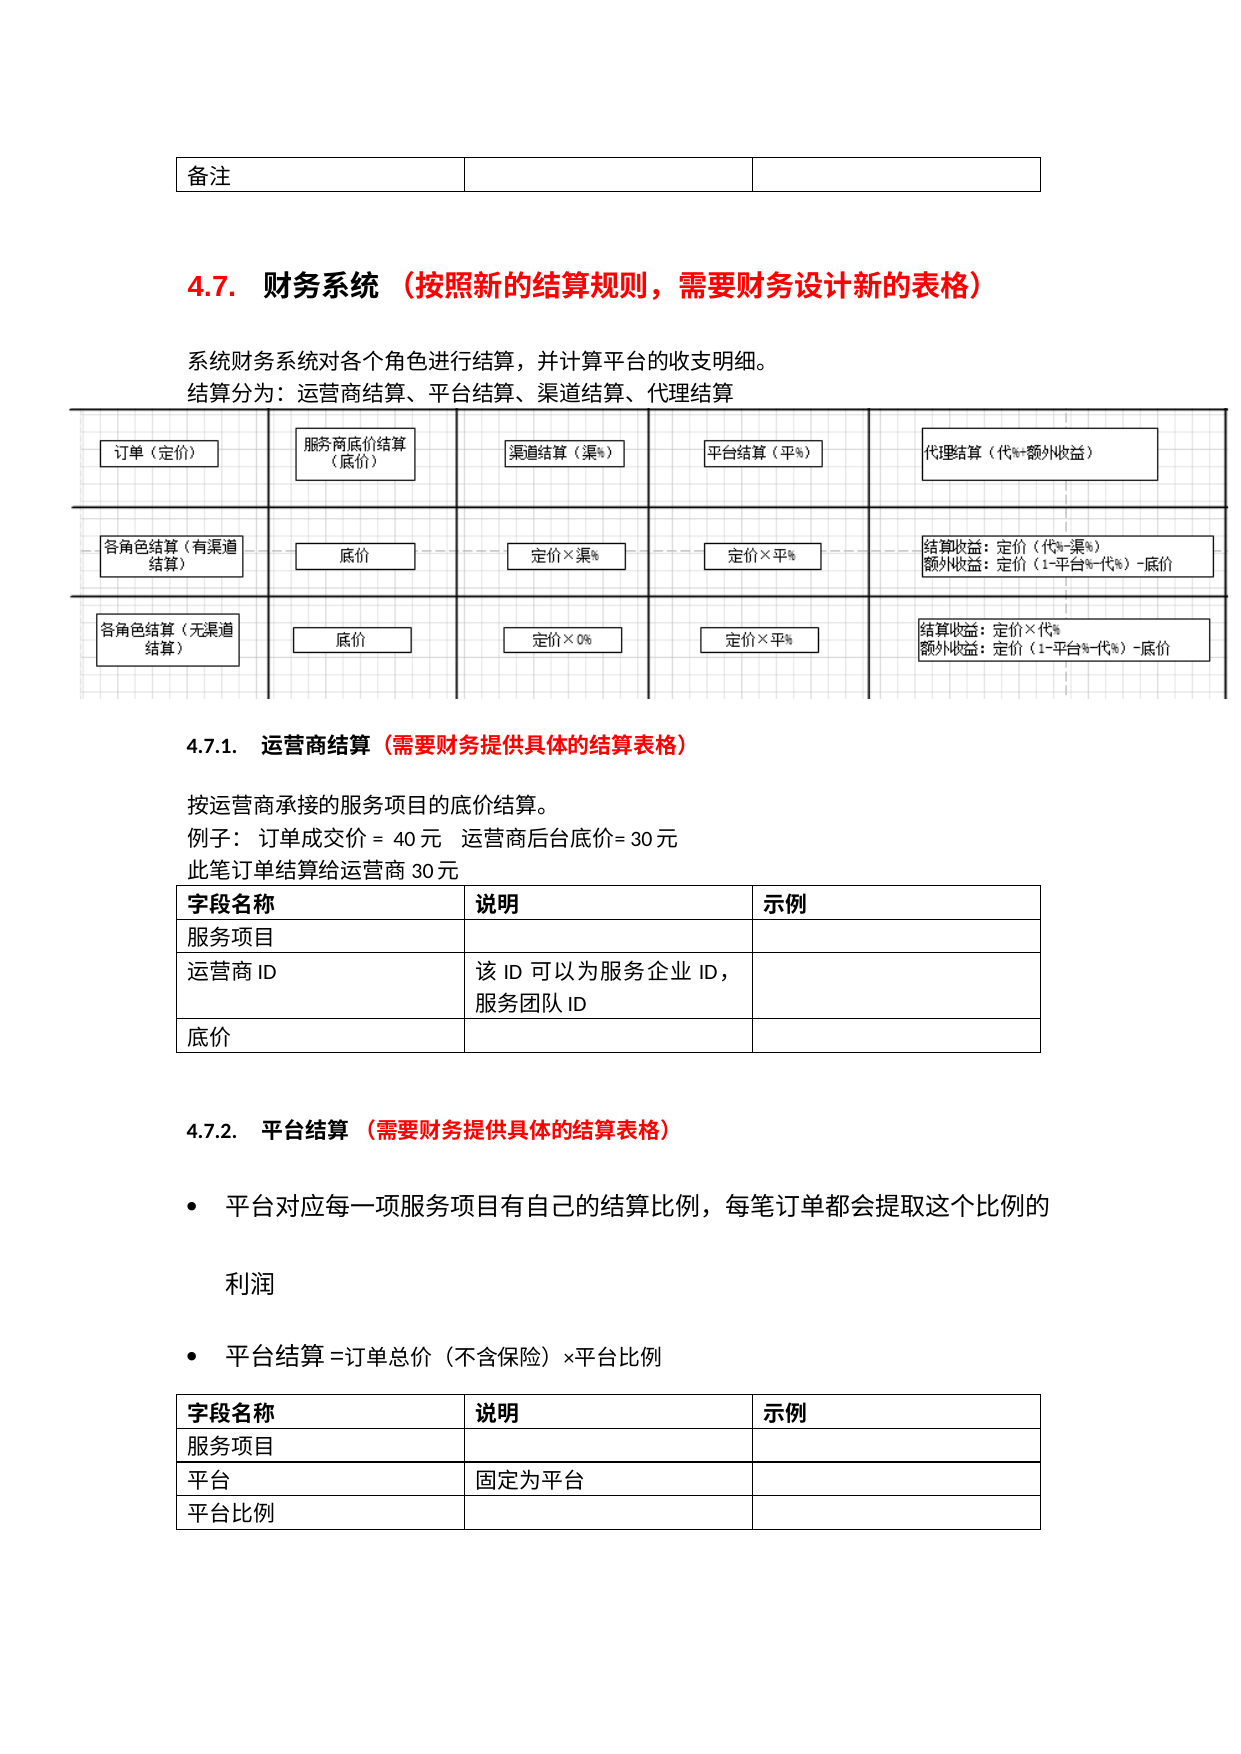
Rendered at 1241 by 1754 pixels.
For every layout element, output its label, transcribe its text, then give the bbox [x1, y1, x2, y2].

text 系统财务系统对各个角色进行结算，并计算平台的收支明细。 [187, 343, 1053, 376]
subtitle 财务系统 （按照新的结算规则，需要财务设计新的表格） [187, 251, 1053, 316]
table_cell 备注 [177, 158, 464, 191]
table_cell [465, 1019, 752, 1052]
table_cell 底价 [177, 1019, 464, 1052]
list 平台结算 =订单总价（不含保险）×平台比例 [187, 1322, 1053, 1387]
text 按运营商承接的服务项目的底价结算。 [187, 788, 1053, 820]
table_header 说明 [465, 886, 752, 919]
subtitle 平台结算 （需要财务提供具体的结算表格） [186, 1112, 1053, 1145]
table_cell 服务项目 [177, 920, 464, 952]
table_header 示例 [753, 1395, 1040, 1428]
table_cell [753, 1429, 1040, 1461]
table_header 字段名称 [177, 1395, 464, 1428]
picture [69, 408, 1229, 699]
table_cell 固定为平台 [465, 1463, 752, 1495]
table_header 字段名称 [177, 886, 464, 919]
table_cell [753, 1496, 1040, 1528]
table_cell 运营商ID [177, 953, 464, 1018]
table_cell 服务项目 [177, 1429, 464, 1461]
table_cell 该ID 可以为服务企业ID，服务团队ID [465, 953, 752, 1018]
table_cell [465, 158, 752, 191]
table_cell [753, 1019, 1040, 1052]
text 此笔订单结算给运营商 30元 [187, 853, 1053, 885]
table_header 说明 [465, 1395, 752, 1428]
table_header 示例 [753, 886, 1040, 919]
table_cell [465, 1429, 752, 1461]
subtitle 运营商结算（需要财务提供具体的结算表格） [186, 728, 1053, 761]
table_cell [753, 953, 1040, 1018]
table_cell 平台 [177, 1463, 464, 1495]
list 平台对应每一项服务项目有自己的结算比例，每笔订单都会提取这个比例的利润 [187, 1172, 1053, 1315]
text 结算分为：运营商结算、平台结算、渠道结算、代理结算 [187, 376, 1053, 408]
table_cell [465, 920, 752, 952]
table_cell 平台比例 [177, 1496, 464, 1528]
table_cell [465, 1496, 752, 1528]
text 例子： 订单成交价 = 40元 运营商后台底价= 30元 [187, 820, 1053, 853]
table_cell [753, 1463, 1040, 1495]
table_cell [753, 920, 1040, 952]
table_cell [753, 158, 1040, 191]
